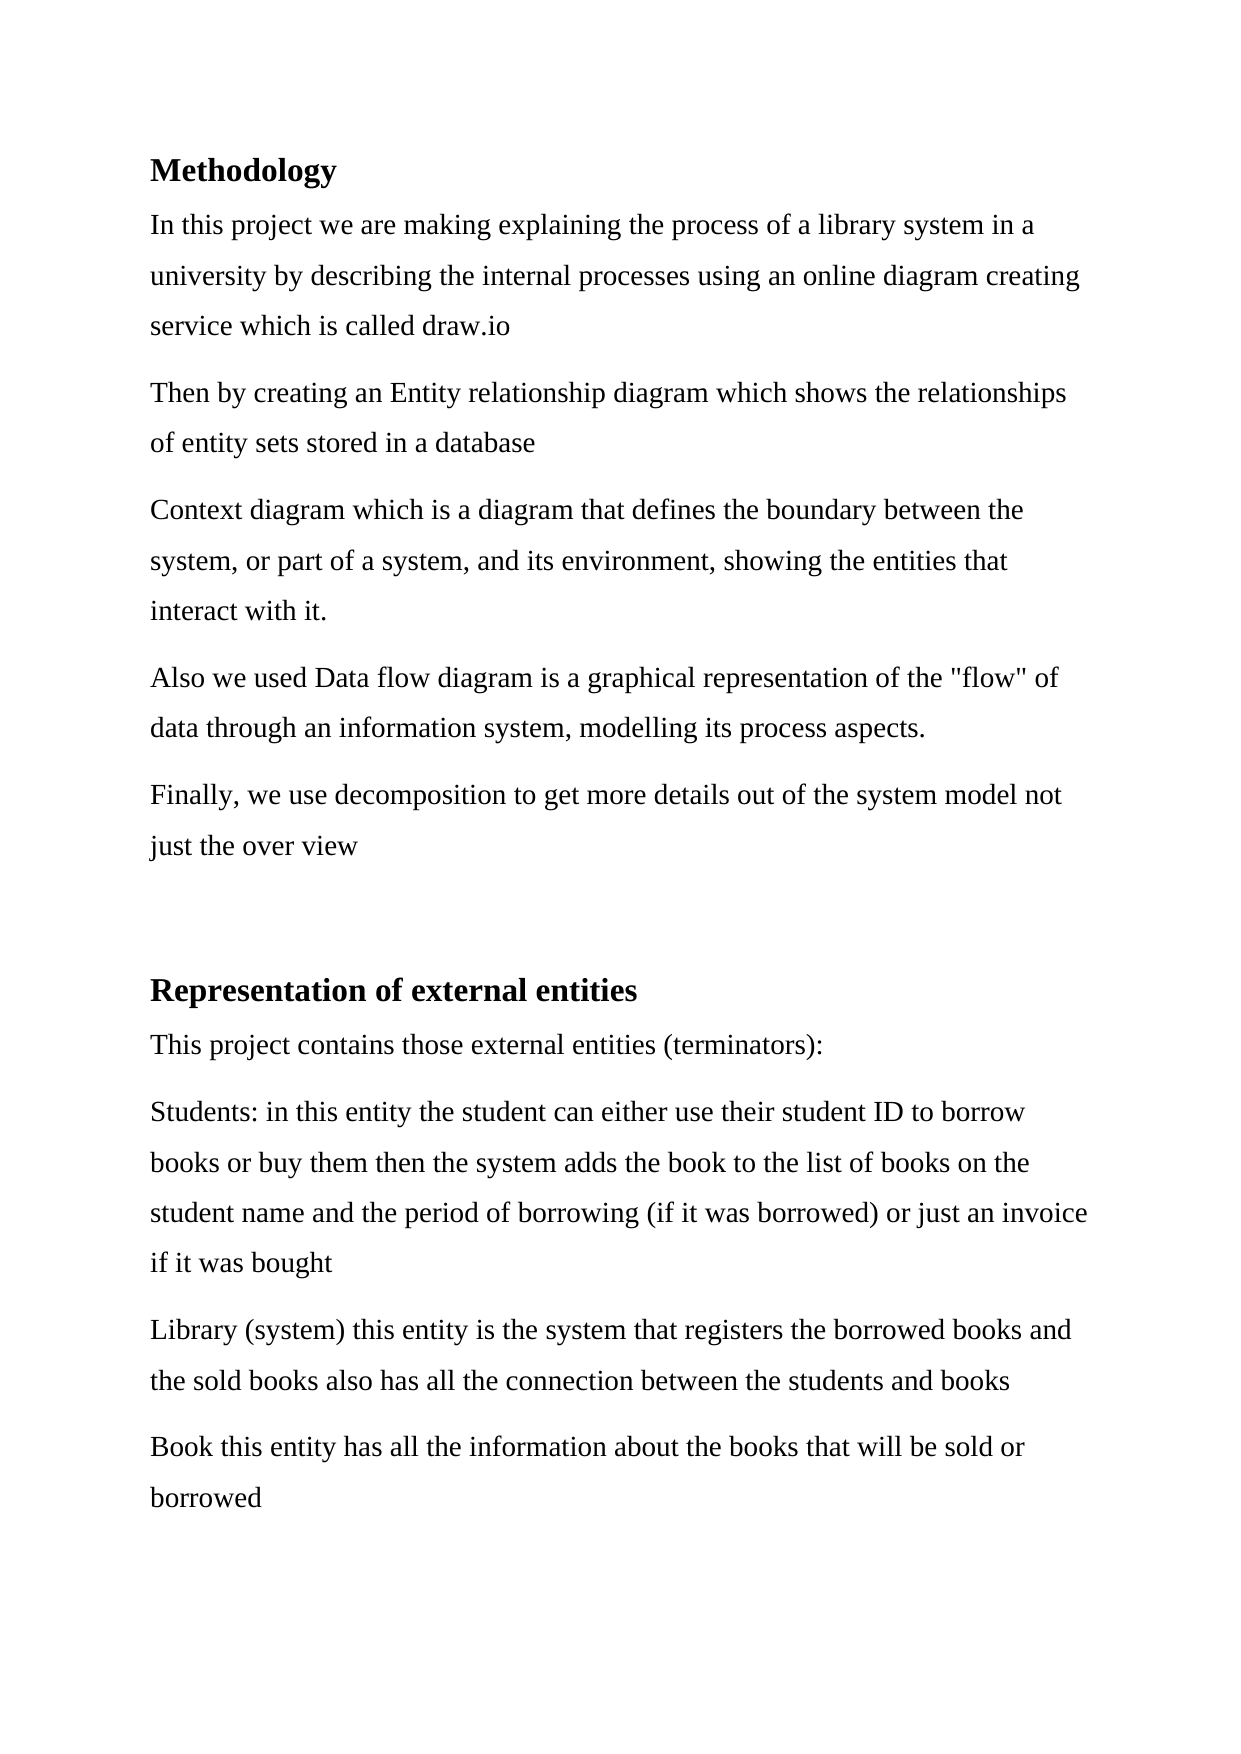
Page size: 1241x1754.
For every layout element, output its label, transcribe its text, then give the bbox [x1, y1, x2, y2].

text Context diagram which is a diagram that defines the boundary between the system, or part of a system, and its environment, showing the entities that interact with it. [150, 492, 1090, 627]
text Finally, we use decomposition to get more details out of the system model not just the over view [150, 777, 1090, 861]
text In this project we are making explaining the process of a library system in a university by describing the internal processes using an online diagram creating service which is called draw.io [150, 207, 1090, 342]
subtitle Representation of external entities [150, 970, 1090, 1008]
text Book this entity has all the information about the books that will be sold or borrowed [150, 1429, 1090, 1513]
subtitle Methodology [150, 150, 1090, 188]
text Students: in this entity the student can either use their student ID to borrow books or buy them then the system adds the book to the list of books on the student name and the period of borrowing (if it was borrowed) or just an invoice if it was bought [150, 1094, 1090, 1279]
text Then by creating an Entity relationship diagram which shows the relationships of entity sets stored in a database [150, 375, 1090, 459]
text Library (system) this entity is the system that registers the borrowed books and the sold books also has all the connection between the students and books [150, 1312, 1090, 1396]
text This project contains those external entities (terminators): [150, 1027, 1090, 1061]
text Also we used Data flow diagram is a graphical representation of the "flow" of data through an information system, modelling its process aspects. [150, 660, 1090, 744]
